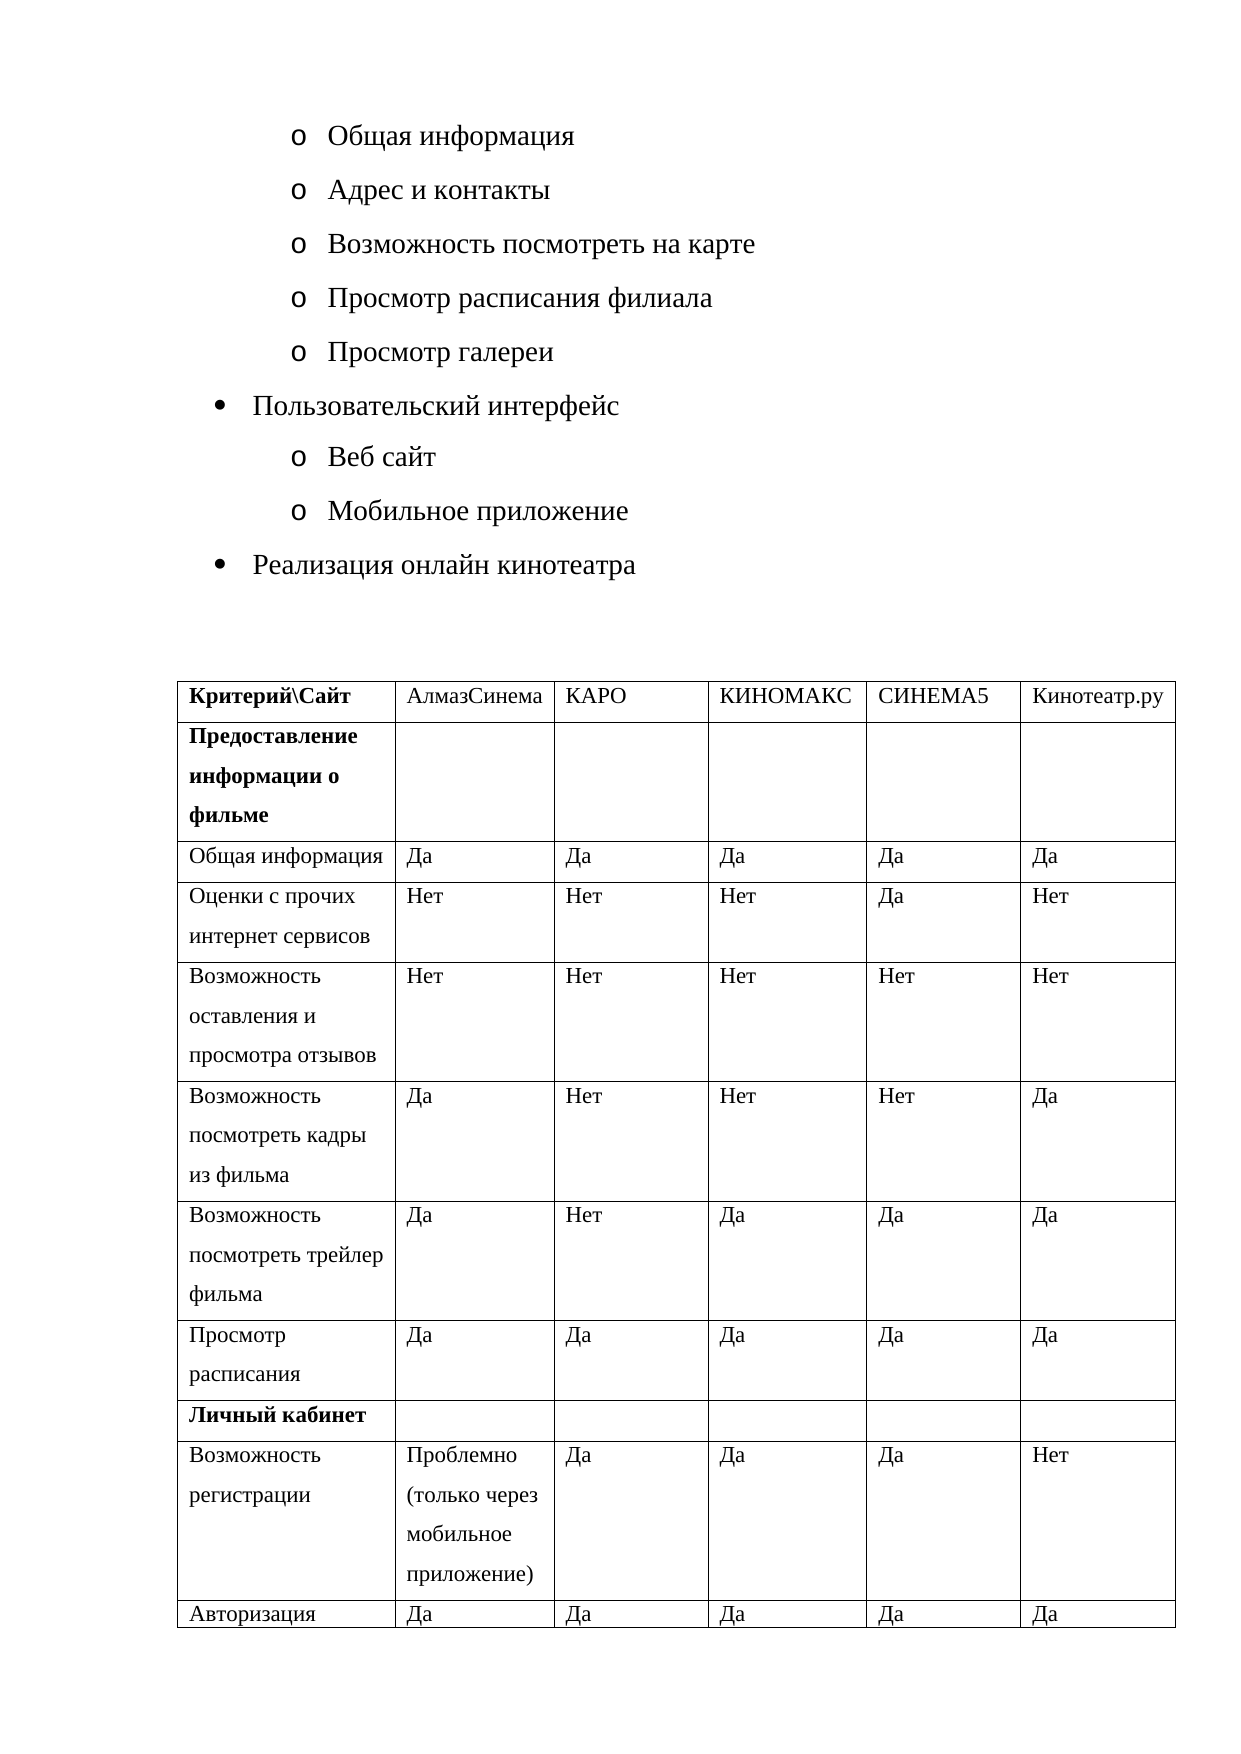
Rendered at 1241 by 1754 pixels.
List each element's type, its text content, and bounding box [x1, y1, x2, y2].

table_cell Просмотр расписания [178, 1321, 395, 1400]
table_cell Общая информация [178, 842, 395, 882]
table_cell Да [396, 1082, 554, 1201]
table_cell [396, 723, 554, 841]
table_cell [709, 1401, 866, 1441]
table_cell Нет [555, 1202, 708, 1320]
table_cell [396, 1401, 554, 1441]
table_cell Да [1021, 1202, 1175, 1320]
table_cell Да [867, 1202, 1020, 1320]
table_cell Да [1021, 842, 1175, 882]
table_header КАРО [555, 682, 708, 722]
table_cell Нет [1021, 883, 1175, 962]
table_header Кинотеатр.ру [1021, 682, 1175, 722]
table_cell Нет [709, 883, 866, 962]
table_cell Да [867, 1601, 1020, 1627]
table_cell Да [1021, 1082, 1175, 1201]
table_cell [555, 723, 708, 841]
table_cell Нет [555, 1082, 708, 1201]
table_cell Да [1021, 1601, 1175, 1627]
table_cell Да [867, 1442, 1020, 1599]
table_header Критерий\Сайт [178, 682, 395, 722]
table_cell Оценки с прочих интернет сервисов [178, 883, 395, 962]
table_cell Нет [867, 963, 1020, 1081]
table_cell Да [867, 842, 1020, 882]
table_cell Возможность посмотреть трейлер фильма [178, 1202, 395, 1320]
list Общая информация [290, 118, 1152, 154]
table_cell Возможность оставления и просмотра отзывов [178, 963, 395, 1081]
table_cell Да [555, 1442, 708, 1599]
table_cell [1021, 1401, 1175, 1441]
table_cell Возможность посмотреть кадры из фильма [178, 1082, 395, 1201]
table_cell Да [867, 883, 1020, 962]
table_header КИНОМАКС [709, 682, 866, 722]
table_header АлмазСинема [396, 682, 554, 722]
list Пользовательский интерфейс [215, 388, 1152, 422]
list Возможность посмотреть на карте [290, 226, 1152, 262]
table_cell Да [396, 1601, 554, 1627]
table_cell Возможность регистрации [178, 1442, 395, 1599]
table_cell Да [867, 1321, 1020, 1400]
table_cell Да [555, 1601, 708, 1627]
table_cell [555, 1401, 708, 1441]
table_cell Да [396, 842, 554, 882]
table_cell Да [709, 1202, 866, 1320]
table_cell Проблемно (только через мобильное приложение) [396, 1442, 554, 1599]
table_cell Нет [867, 1082, 1020, 1201]
table_cell Нет [555, 883, 708, 962]
table_cell Да [555, 1321, 708, 1400]
table_cell Нет [1021, 1442, 1175, 1599]
table_cell Да [555, 842, 708, 882]
table_cell Нет [1021, 963, 1175, 1081]
table_cell Да [396, 1321, 554, 1400]
table_cell Да [709, 1442, 866, 1599]
list Реализация онлайн кинотеатра [215, 547, 1152, 581]
table_cell Да [709, 842, 866, 882]
list Веб сайт [290, 439, 1152, 475]
table_cell Да [709, 1601, 866, 1627]
table_cell Личный кабинет [178, 1401, 395, 1441]
list Адрес и контакты [290, 172, 1152, 208]
table_cell Да [709, 1321, 866, 1400]
table_cell [867, 723, 1020, 841]
table_cell [709, 723, 866, 841]
table_cell Предоставление информации о фильме [178, 723, 395, 841]
list Мобильное приложение [290, 493, 1152, 529]
table_cell Нет [396, 883, 554, 962]
table_cell [867, 1401, 1020, 1441]
table_cell Нет [709, 1082, 866, 1201]
list Просмотр галереи [290, 334, 1152, 370]
table_cell Нет [555, 963, 708, 1081]
table_header СИНЕМА5 [867, 682, 1020, 722]
table_cell Нет [709, 963, 866, 1081]
table_cell [1021, 723, 1175, 841]
table_cell Да [1021, 1321, 1175, 1400]
table_cell Авторизация [178, 1601, 395, 1627]
table_cell Нет [396, 963, 554, 1081]
list Просмотр расписания филиала [290, 280, 1152, 316]
table_cell Да [396, 1202, 554, 1320]
